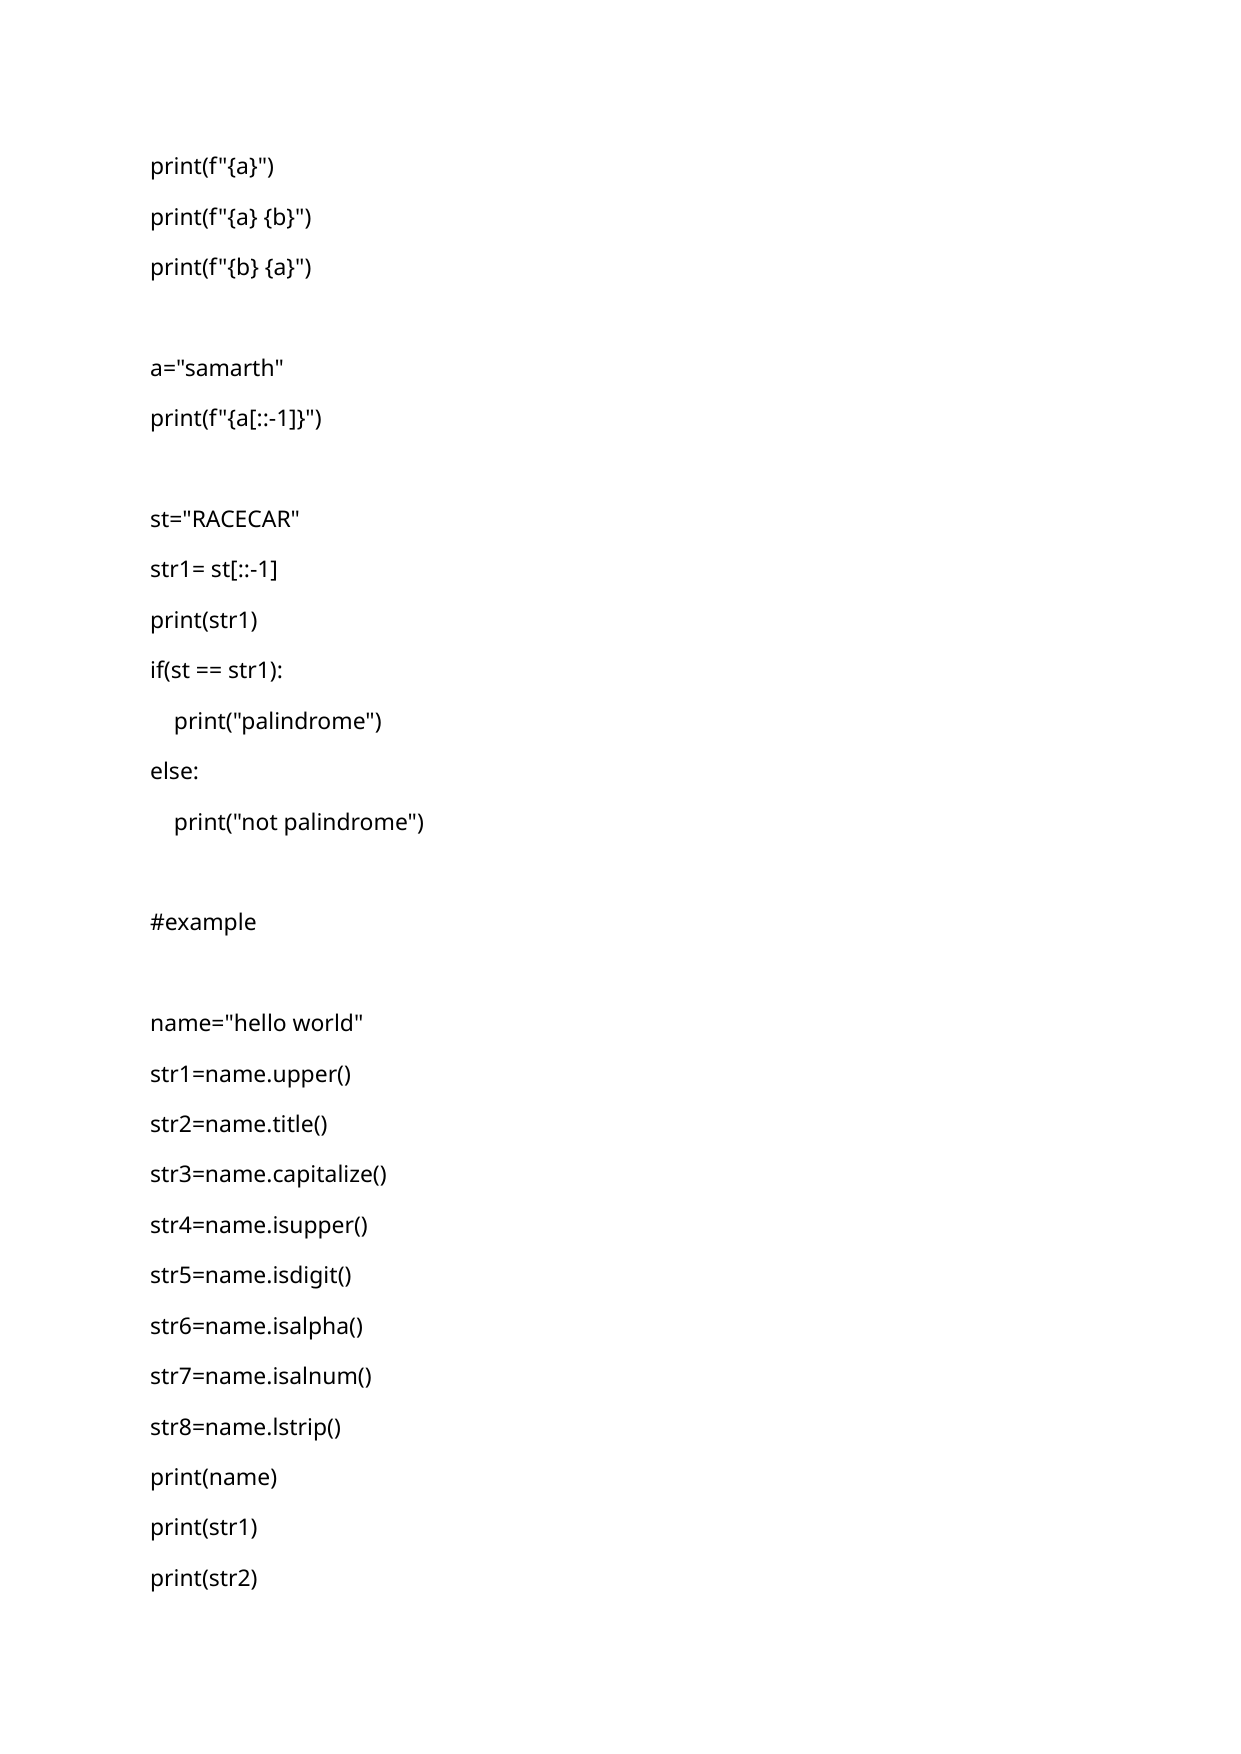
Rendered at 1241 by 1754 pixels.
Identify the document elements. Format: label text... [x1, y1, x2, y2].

text name="hello world" [150, 1007, 1090, 1038]
text print(f"{a} {b}") [150, 200, 1090, 232]
text str8=name.lstrip() [150, 1410, 1090, 1442]
text str6=name.isalpha() [150, 1309, 1090, 1341]
text print(name) [150, 1461, 1090, 1492]
text print(f"{a}") [150, 150, 1090, 181]
text print(f"{a[::-1]}") [150, 402, 1090, 433]
text print(str2) [150, 1562, 1090, 1593]
text a="samarth" [150, 352, 1090, 383]
text str1= st[::-1] [150, 553, 1090, 584]
text str1=name.upper() [150, 1057, 1090, 1089]
text str5=name.isdigit() [150, 1259, 1090, 1290]
text str2=name.title() [150, 1108, 1090, 1139]
text print(str1) [150, 1511, 1090, 1542]
text print("palindrome") [150, 704, 1090, 736]
text st="RACECAR" [150, 503, 1090, 534]
text else: [150, 755, 1090, 786]
text print("not palindrome") [150, 805, 1090, 837]
text #example [150, 906, 1090, 937]
text str7=name.isalnum() [150, 1360, 1090, 1391]
text str3=name.capitalize() [150, 1158, 1090, 1189]
text print(str1) [150, 604, 1090, 635]
text if(st == str1): [150, 654, 1090, 685]
text print(f"{b} {a}") [150, 251, 1090, 282]
text str4=name.isupper() [150, 1209, 1090, 1240]
